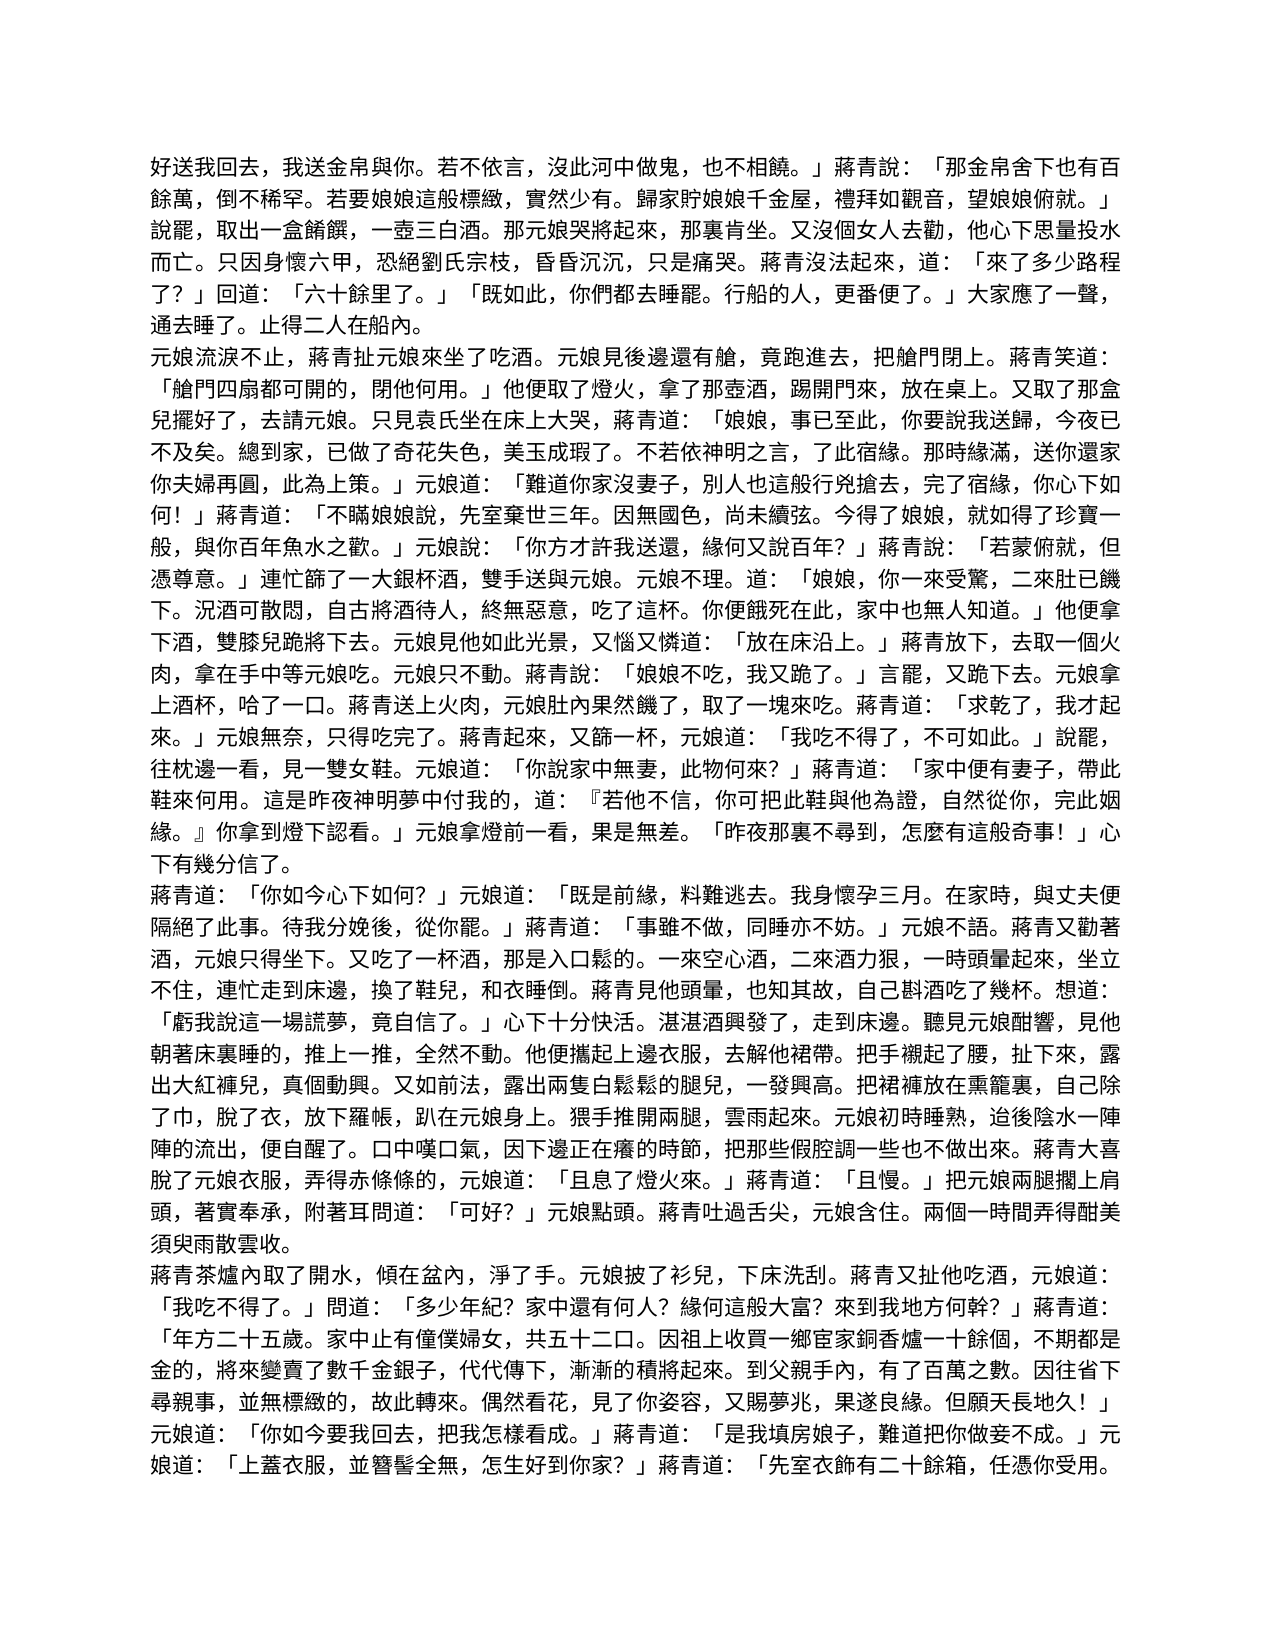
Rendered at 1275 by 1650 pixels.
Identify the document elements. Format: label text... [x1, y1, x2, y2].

text 元娘流淚不止，蔣青扯元娘來坐了吃酒。元娘見後邊還有艙，竟跑進去，把艙門閉上。蔣青笑道：「艙門四扇都可開的，閉他何用。」他便取了燈火，拿了那壺酒，踢開門來，放在桌上。又取了那盒兒擺好了，去請元娘。只見袁氏坐在床上大哭，蔣青道：「娘娘，事已至此，你要說我送歸，今夜已不及矣。總到家，已做了奇花失色，美玉成瑕了。不若依神明之言，了此宿緣。那時緣滿，送你還家。你夫婦再圓，此為上策。」元娘道：「難道你家沒妻子，別人也這般行兇搶去，完了宿緣，你心下如何！」蔣青道：「不瞞娘娘說，先室棄世三年。因無國色，尚未續弦。今得了娘娘，就如得了珍寶一般，與你百年魚水之歡。」元娘說：「你方才許我送還，緣何又說百年？」蔣青說：「若蒙俯就，但憑尊意。」連忙篩了一大銀杯酒，雙手送與元娘。元娘不理。道：「娘娘，你一來受驚，二來肚已饑下。況酒可散悶，自古將酒待人，終無惡意，吃了這杯。你便餓死在此，家中也無人知道。」他便拿下酒，雙膝兒跪將下去。元娘見他如此光景，又惱又憐道：「放在床沿上。」蔣青放下，去取一個火肉，拿在手中等元娘吃。元娘只不動。蔣青說：「娘娘不吃，我又跪了。」言罷，又跪下去。元娘拿上酒杯，哈了一口。蔣青送上火肉，元娘肚內果然饑了，取了一塊來吃。蔣青道：「求乾了，我才起來。」元娘無奈，只得吃完了。蔣青起來，又篩一杯，元娘道：「我吃不得了，不可如此。」說罷，往枕邊一看，見一雙女鞋。元娘道：「你說家中無妻，此物何來？」蔣青道：「家中便有妻子，帶此鞋來何用。這是昨夜神明夢中付我的，道：『若他不信，你可把此鞋與他為證，自然從你，完此姻緣。』你拿到燈下認看。」元娘拿燈前一看，果是無差。「昨夜那裏不尋到，怎麼有這般奇事！」心下有幾分信了。 [150, 340, 1125, 878]
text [150, 1258, 1125, 1480]
text 蔣青道：「你如今心下如何？」元娘道：「既是前緣，料難逃去。我身懷孕三月。在家時，與丈夫便隔絕了此事。待我分娩後，從你罷。」蔣青道：「事雖不做，同睡亦不妨。」元娘不語。蔣青又勸著酒，元娘只得坐下。又吃了一杯酒，那是入口鬆的。一來空心酒，二來酒力狠，一時頭暈起來，坐立不住，連忙走到床邊，換了鞋兒，和衣睡倒。蔣青見他頭暈，也知其故，自己斟酒吃了幾杯。想道：「虧我說這一場謊夢，竟自信了。」心下十分快活。湛湛酒興發了，走到床邊。聽見元娘酣響，見他朝著床裏睡的，推上一推，全然不動。他便攜起上邊衣服，去解他裙帶。把手襯起了腰，扯下來，露出大紅褲兒，真個動興。又如前法，露出兩隻白鬆鬆的腿兒，一發興高。把裙褲放在熏籠裏，自己除了巾，脫了衣，放下羅帳，趴在元娘身上。猥手推開兩腿，雲雨起來。元娘初時睡熟，迨後陰水一陣陣的流出，便自醒了。口中嘆口氣，因下邊正在癢的時節，把那些假腔調一些也不做出來。蔣青大喜。脫了元娘衣服，弄得赤條條的，元娘道：「且息了燈火來。」蔣青道：「且慢。」把元娘兩腿擱上肩頭，著實奉承，附著耳問道：「可好？」元娘點頭。蔣青吐過舌尖，元娘含住。兩個一時間弄得酣美，須臾雨散雲收。 [150, 878, 1125, 1258]
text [150, 150, 1125, 340]
